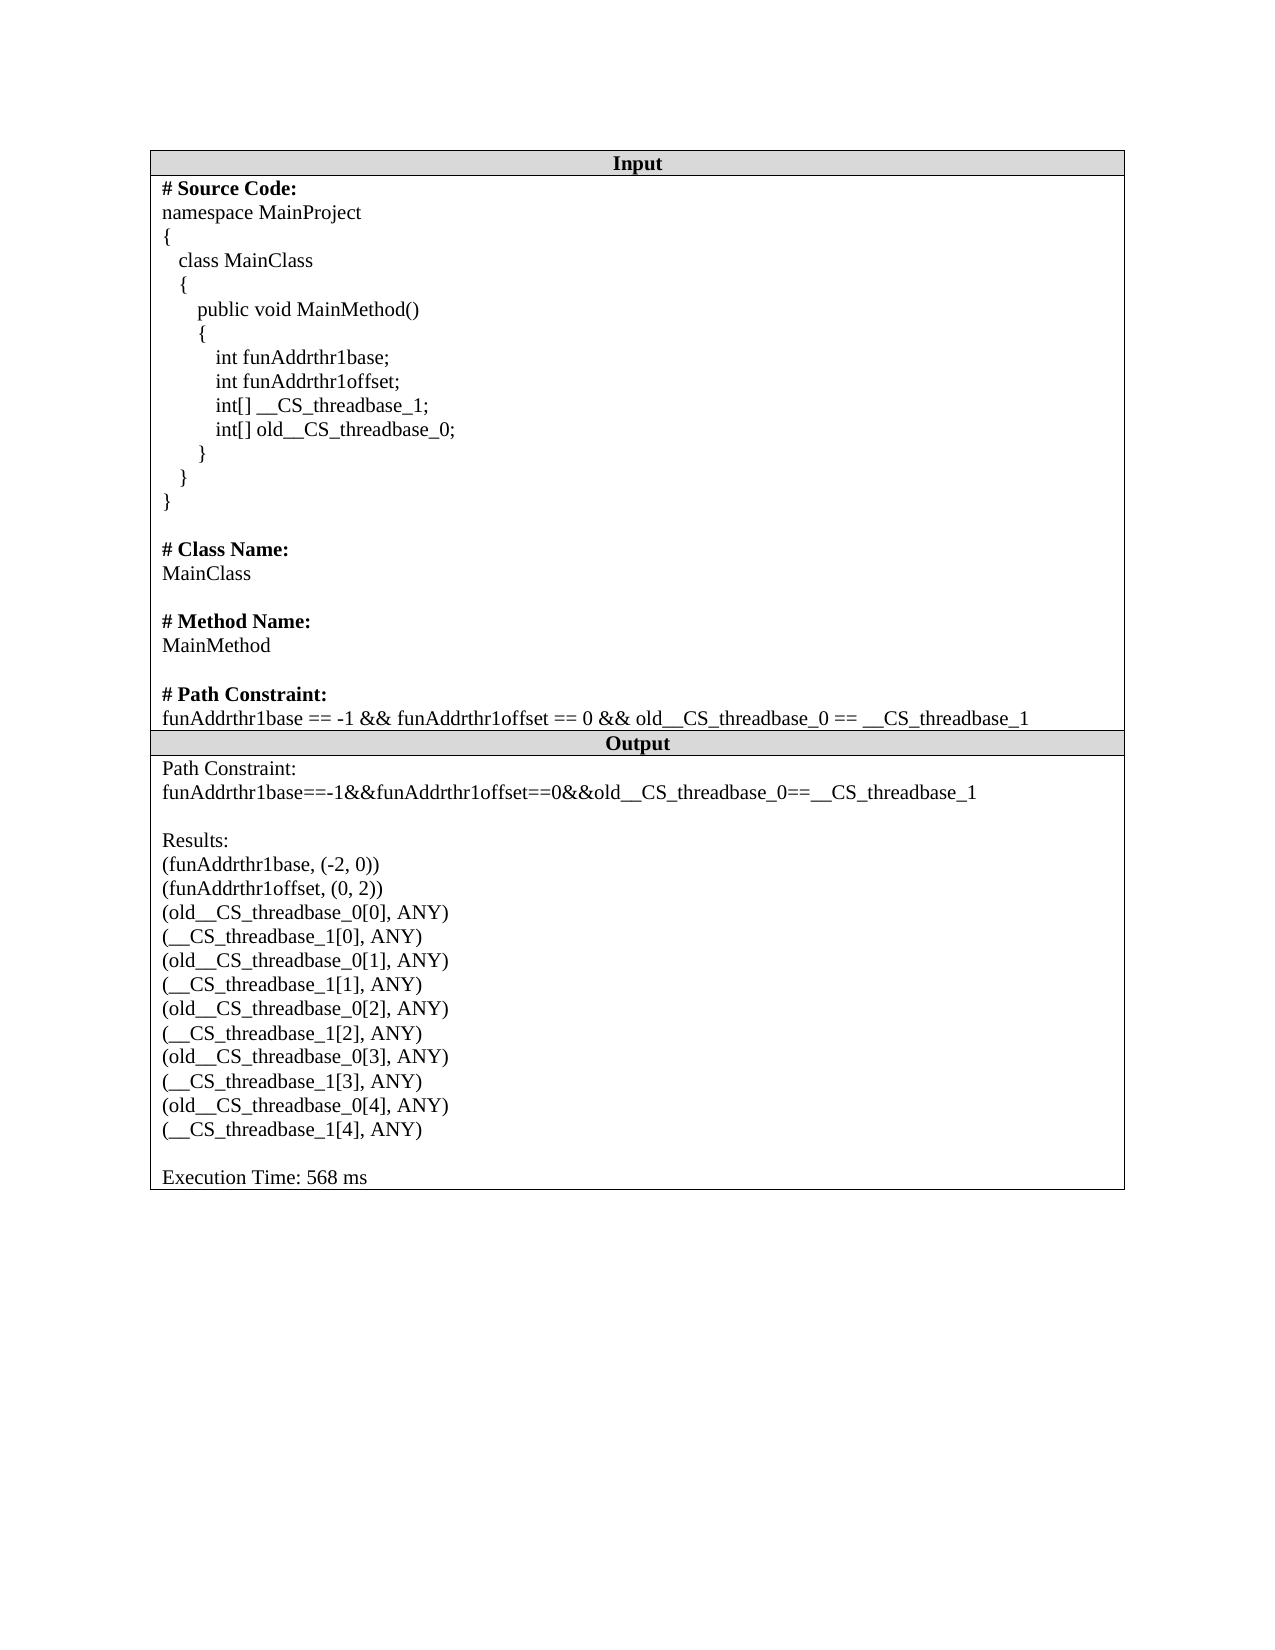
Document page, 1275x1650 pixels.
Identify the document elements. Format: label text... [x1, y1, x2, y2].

table_cell Output [151, 731, 1124, 755]
table_cell # Source Code: namespace MainProject { class MainClass { public void MainMethod() { int funAddrthr1base; int funAddrthr1offset; int[] __CS_threadbase_1; int[] old__CS_threadbase_0; } } } # Class Name: MainClass # Method Name: MainMethod # Path Constraint: funAddrthr1base == -1 && funAddrthr1offset == 0 && old__CS_threadbase_0 == __CS_threadbase_1 [151, 176, 1124, 729]
table_header Input [151, 151, 1124, 175]
table_cell Path Constraint: funAddrthr1base==-1&&funAddrthr1offset==0&&old__CS_threadbase_0==__CS_threadbase_1 Results: (funAddrthr1base, (-2, 0)) (funAddrthr1offset, (0, 2)) (old__CS_threadbase_0[0], ANY) (__CS_threadbase_1[0], ANY) (old__CS_threadbase_0[1], ANY) (__CS_threadbase_1[1], ANY) (old__CS_threadbase_0[2], ANY) (__CS_threadbase_1[2], ANY) (old__CS_threadbase_0[3], ANY) (__CS_threadbase_1[3], ANY) (old__CS_threadbase_0[4], ANY) (__CS_threadbase_1[4], ANY) Execution Time: 568 ms [151, 756, 1124, 1189]
